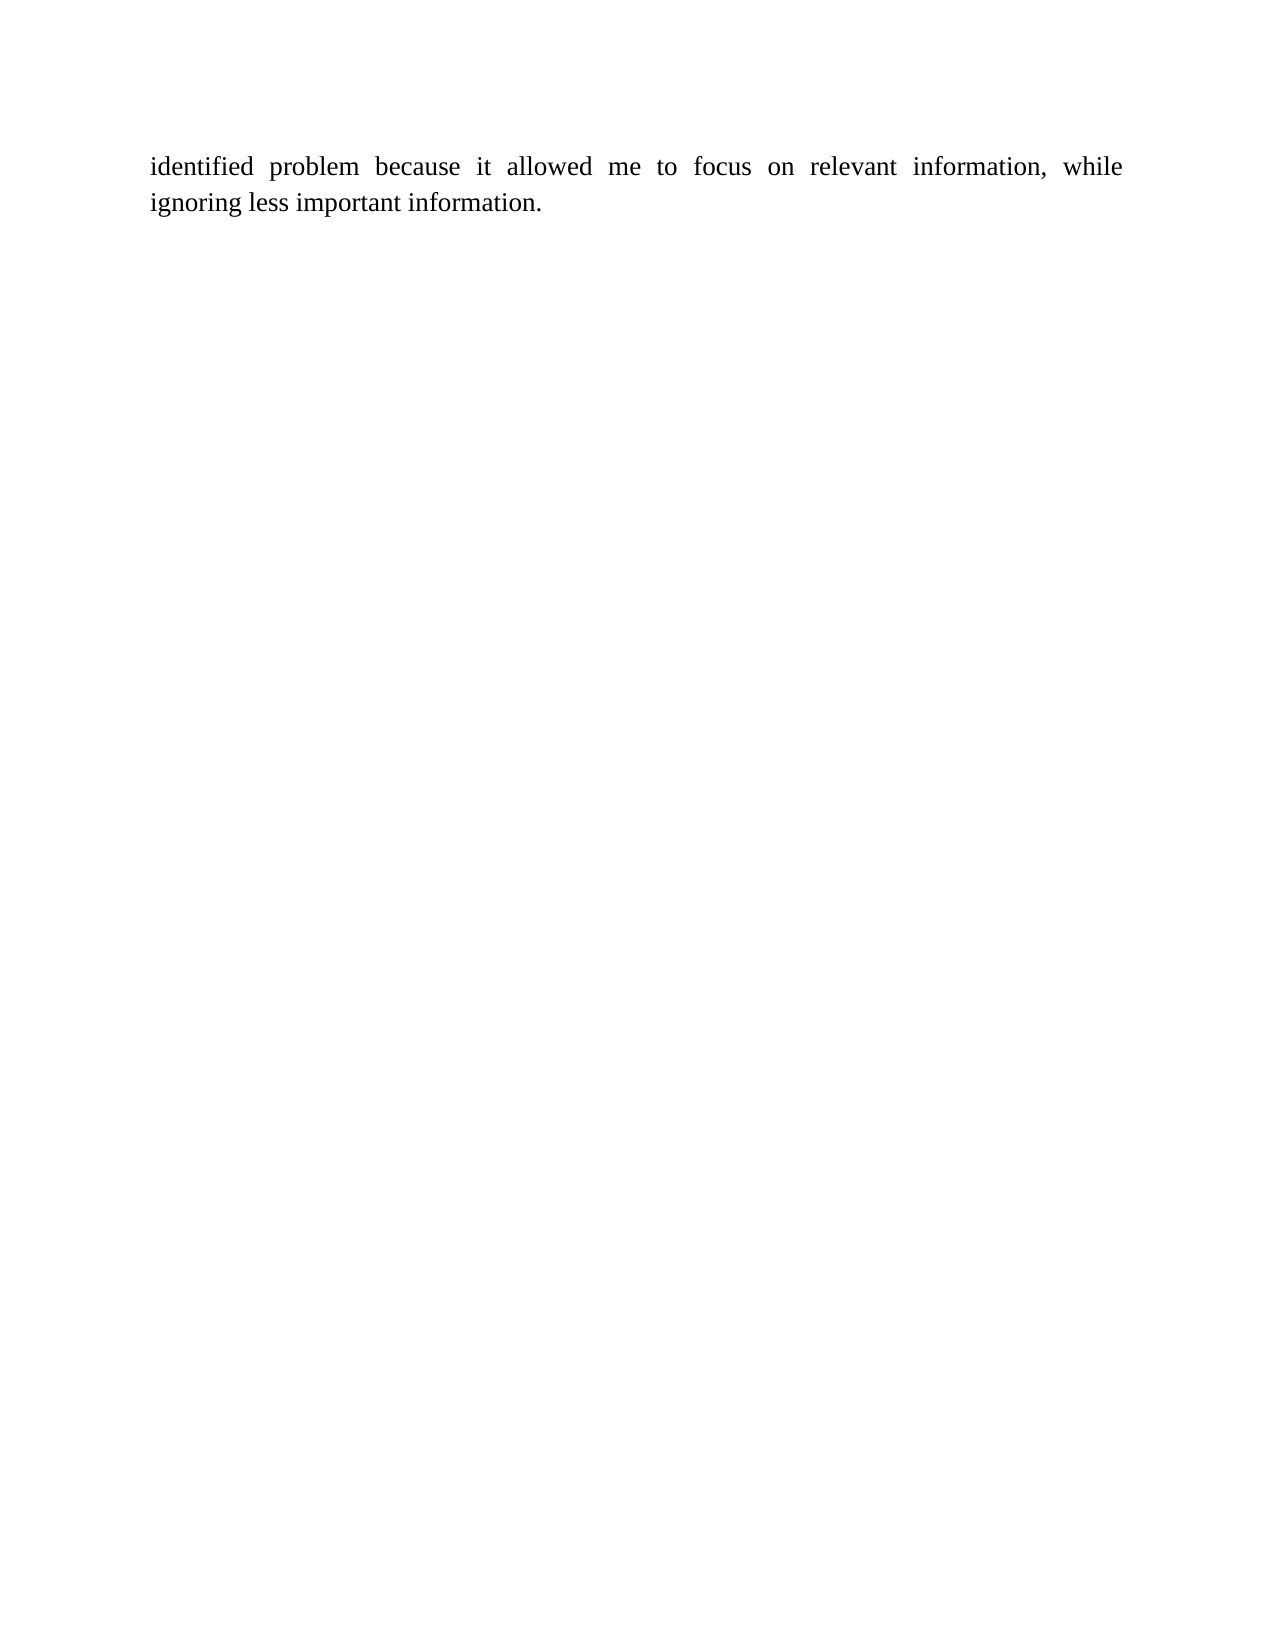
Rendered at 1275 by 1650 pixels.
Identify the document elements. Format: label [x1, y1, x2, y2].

text [150, 150, 1125, 217]
